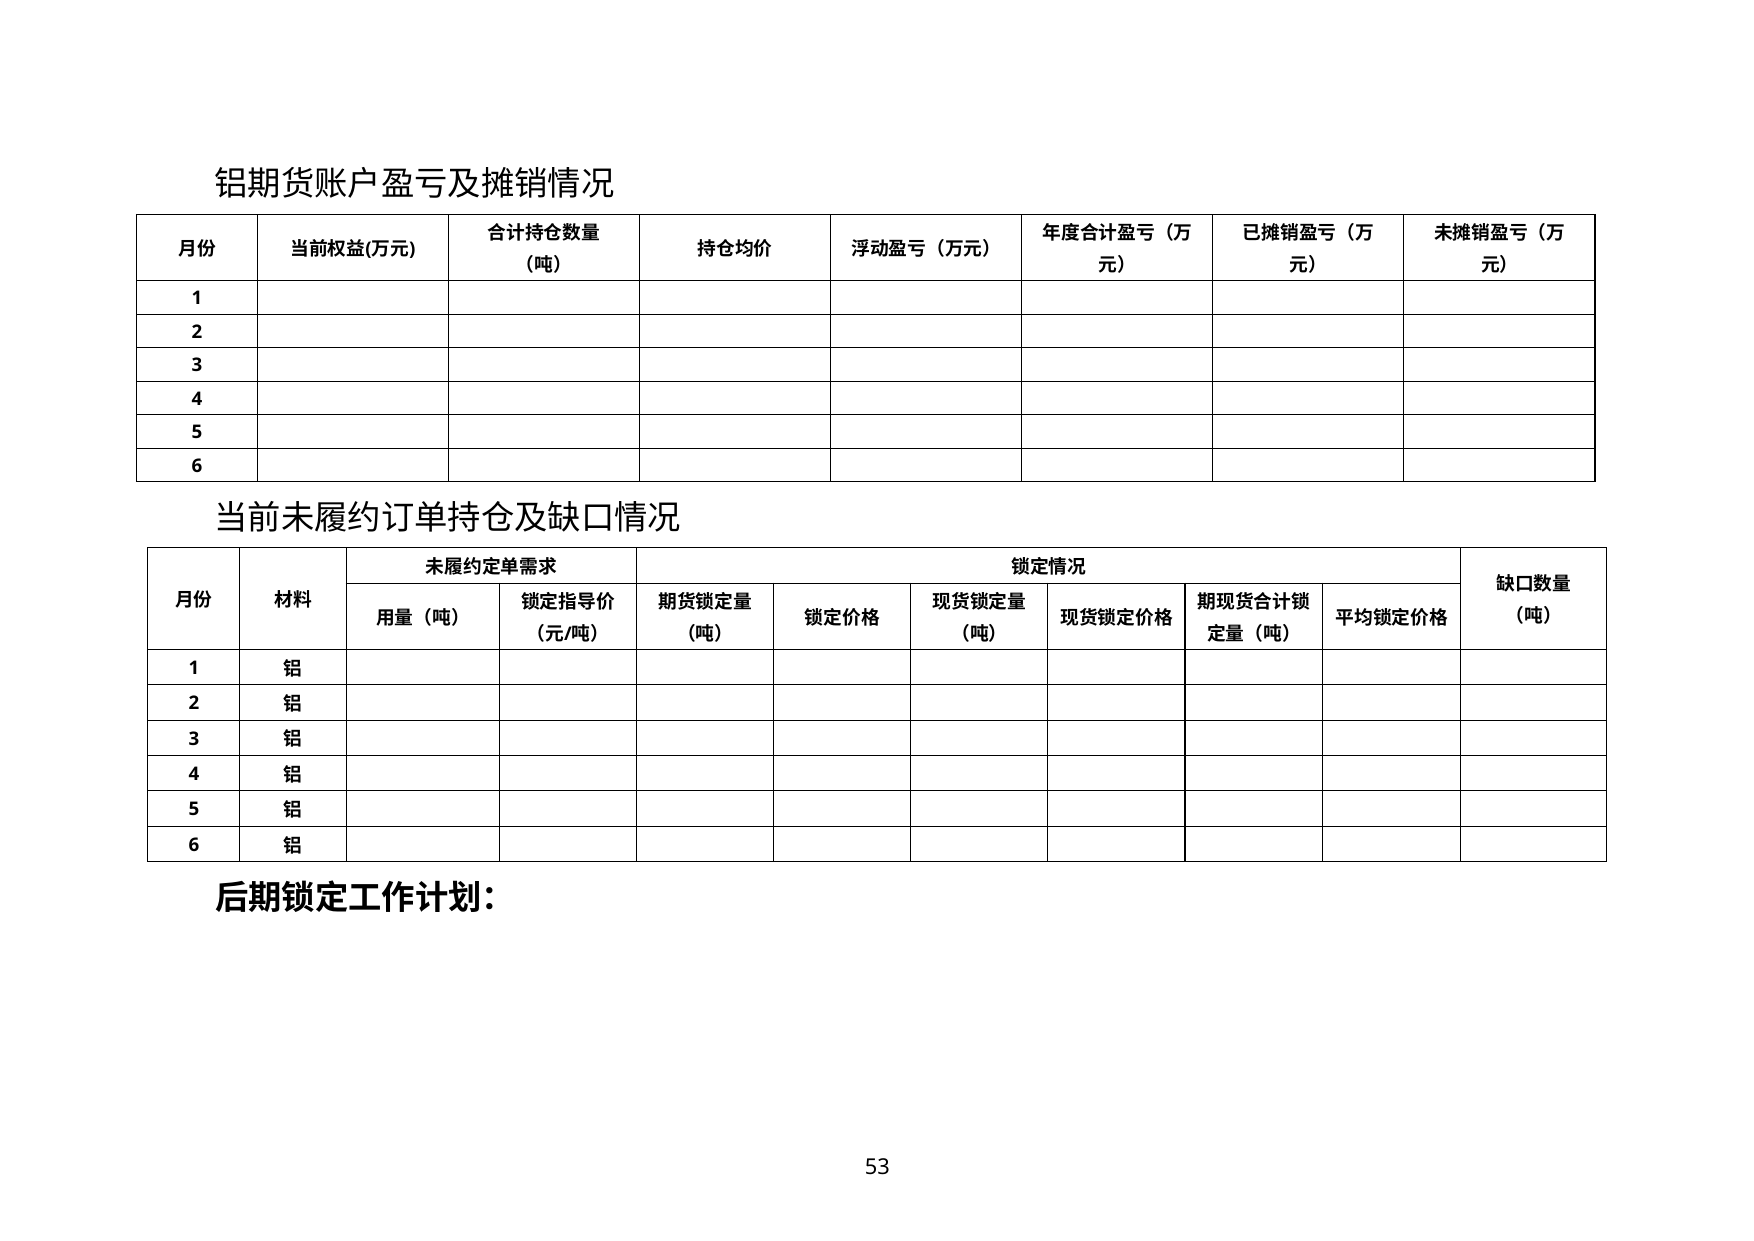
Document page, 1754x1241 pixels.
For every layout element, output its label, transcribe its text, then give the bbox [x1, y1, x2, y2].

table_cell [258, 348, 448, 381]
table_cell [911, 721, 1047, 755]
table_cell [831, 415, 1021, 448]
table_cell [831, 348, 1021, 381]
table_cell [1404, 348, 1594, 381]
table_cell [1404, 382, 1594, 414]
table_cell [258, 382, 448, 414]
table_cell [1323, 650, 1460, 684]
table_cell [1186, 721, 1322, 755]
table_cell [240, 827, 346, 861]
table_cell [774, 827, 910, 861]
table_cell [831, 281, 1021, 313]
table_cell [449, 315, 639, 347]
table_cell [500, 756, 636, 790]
text 当前未履约订单持仓及缺口情况 [148, 482, 1606, 547]
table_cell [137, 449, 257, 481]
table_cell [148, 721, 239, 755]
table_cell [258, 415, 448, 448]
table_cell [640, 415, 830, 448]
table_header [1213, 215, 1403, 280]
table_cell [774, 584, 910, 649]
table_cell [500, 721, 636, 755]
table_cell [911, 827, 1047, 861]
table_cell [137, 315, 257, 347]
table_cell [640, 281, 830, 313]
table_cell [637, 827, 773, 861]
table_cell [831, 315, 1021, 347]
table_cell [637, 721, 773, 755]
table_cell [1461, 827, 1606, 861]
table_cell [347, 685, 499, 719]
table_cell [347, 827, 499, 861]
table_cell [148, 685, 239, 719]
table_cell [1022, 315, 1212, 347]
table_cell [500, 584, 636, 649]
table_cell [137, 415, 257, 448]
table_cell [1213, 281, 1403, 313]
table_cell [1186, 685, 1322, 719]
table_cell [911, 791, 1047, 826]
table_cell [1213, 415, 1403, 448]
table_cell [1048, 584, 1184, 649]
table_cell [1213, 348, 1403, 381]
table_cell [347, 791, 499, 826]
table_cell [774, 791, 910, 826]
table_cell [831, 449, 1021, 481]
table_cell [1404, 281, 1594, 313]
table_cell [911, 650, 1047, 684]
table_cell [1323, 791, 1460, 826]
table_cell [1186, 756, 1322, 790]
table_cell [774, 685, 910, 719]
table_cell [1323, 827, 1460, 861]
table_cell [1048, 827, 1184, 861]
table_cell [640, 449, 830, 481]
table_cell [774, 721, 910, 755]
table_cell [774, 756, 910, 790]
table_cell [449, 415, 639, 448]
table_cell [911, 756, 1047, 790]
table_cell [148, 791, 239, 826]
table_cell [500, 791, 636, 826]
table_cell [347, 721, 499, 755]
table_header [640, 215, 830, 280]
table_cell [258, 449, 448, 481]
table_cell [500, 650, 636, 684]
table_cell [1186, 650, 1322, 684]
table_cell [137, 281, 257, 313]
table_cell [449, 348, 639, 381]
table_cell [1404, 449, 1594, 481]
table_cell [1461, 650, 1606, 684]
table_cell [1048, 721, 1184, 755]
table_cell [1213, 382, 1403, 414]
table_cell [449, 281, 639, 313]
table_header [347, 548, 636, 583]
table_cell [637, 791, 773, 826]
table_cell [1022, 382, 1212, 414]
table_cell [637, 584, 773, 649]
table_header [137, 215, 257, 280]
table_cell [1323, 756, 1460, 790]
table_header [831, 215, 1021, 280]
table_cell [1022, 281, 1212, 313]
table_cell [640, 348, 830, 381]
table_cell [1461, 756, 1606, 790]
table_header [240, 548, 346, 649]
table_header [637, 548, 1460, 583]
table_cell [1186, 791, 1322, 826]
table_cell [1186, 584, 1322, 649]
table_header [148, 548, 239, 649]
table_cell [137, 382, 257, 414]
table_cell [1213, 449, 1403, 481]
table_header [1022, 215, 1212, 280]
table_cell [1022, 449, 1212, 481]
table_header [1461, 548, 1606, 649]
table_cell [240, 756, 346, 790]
text 后期锁定工作计划： [148, 862, 1606, 927]
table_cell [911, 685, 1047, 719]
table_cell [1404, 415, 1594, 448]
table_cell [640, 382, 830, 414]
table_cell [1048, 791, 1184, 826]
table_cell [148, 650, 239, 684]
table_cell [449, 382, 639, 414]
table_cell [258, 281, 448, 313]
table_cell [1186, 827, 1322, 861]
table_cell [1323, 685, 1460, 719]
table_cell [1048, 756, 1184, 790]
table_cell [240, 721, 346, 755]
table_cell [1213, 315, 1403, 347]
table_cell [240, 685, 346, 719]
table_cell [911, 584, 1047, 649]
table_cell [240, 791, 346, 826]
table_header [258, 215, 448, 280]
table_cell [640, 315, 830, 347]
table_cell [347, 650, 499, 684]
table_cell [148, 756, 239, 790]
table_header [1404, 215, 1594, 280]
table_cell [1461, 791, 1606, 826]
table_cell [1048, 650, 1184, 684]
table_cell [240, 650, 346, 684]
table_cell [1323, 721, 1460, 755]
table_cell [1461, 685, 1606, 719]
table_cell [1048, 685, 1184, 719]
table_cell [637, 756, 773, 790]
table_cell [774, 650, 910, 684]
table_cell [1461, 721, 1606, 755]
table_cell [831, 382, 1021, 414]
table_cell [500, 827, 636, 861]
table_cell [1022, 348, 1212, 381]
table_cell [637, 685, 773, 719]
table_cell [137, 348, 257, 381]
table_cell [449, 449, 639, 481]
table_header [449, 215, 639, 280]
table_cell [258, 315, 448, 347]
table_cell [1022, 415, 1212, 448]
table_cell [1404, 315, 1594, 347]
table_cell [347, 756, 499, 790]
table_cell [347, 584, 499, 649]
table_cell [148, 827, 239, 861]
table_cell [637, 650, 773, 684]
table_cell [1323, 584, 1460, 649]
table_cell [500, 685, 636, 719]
text 铝期货账户盈亏及摊销情况 [148, 149, 1606, 214]
